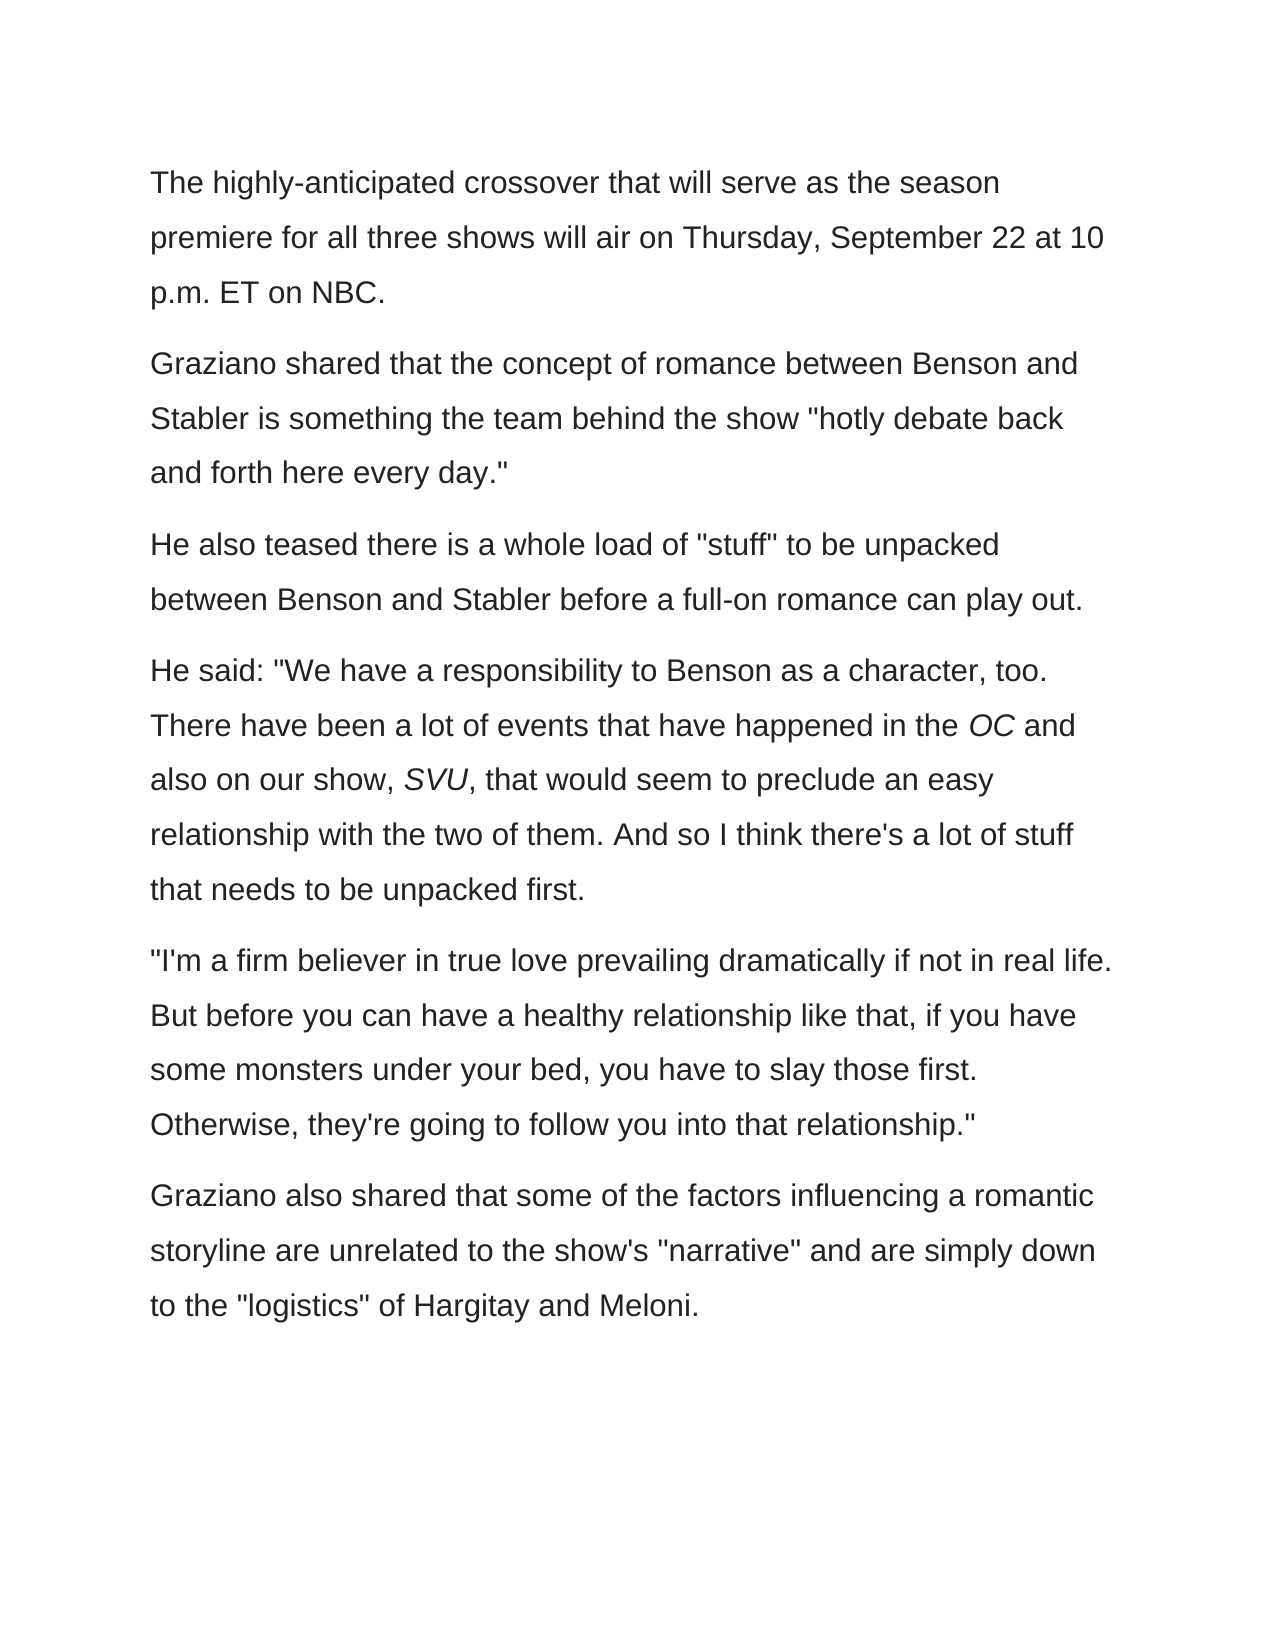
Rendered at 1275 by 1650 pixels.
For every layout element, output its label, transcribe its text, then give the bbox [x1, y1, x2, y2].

text He also teased there is a whole load of "stuff" to be unpacked between Benson and Stabler before a full-on romance can play out. [150, 511, 1125, 621]
text Graziano shared that the concept of romance between Benson and Stabler is something the team behind the show "hotly debate back and forth here every day." [150, 331, 1125, 495]
text He said: "We have a responsibility to Benson as a character, too. There have been a lot of events that have happened in the OC and also on our show, SVU, that would seem to preclude an easy relationship with the two of them. And so I think there's a lot of stuff that needs to be unpacked first. [150, 637, 1125, 911]
text The highly-anticipated crossover that will serve as the season premiere for all three shows will air on Thursday, September 22 at 10 p.m. ET on NBC. [150, 150, 1125, 314]
text Graziano also shared that some of the factors influencing a romantic storyline are unrelated to the show's "narrative" and are simply down to the "logistics" of Hargitay and Meloni. [150, 1163, 1125, 1327]
text "I'm a firm believer in true love prevailing dramatically if not in real life. But before you can have a healthy relationship like that, if you have some monsters under your bed, you have to slay those first. Otherwise, they're going to follow you into that relationship." [150, 928, 1125, 1146]
